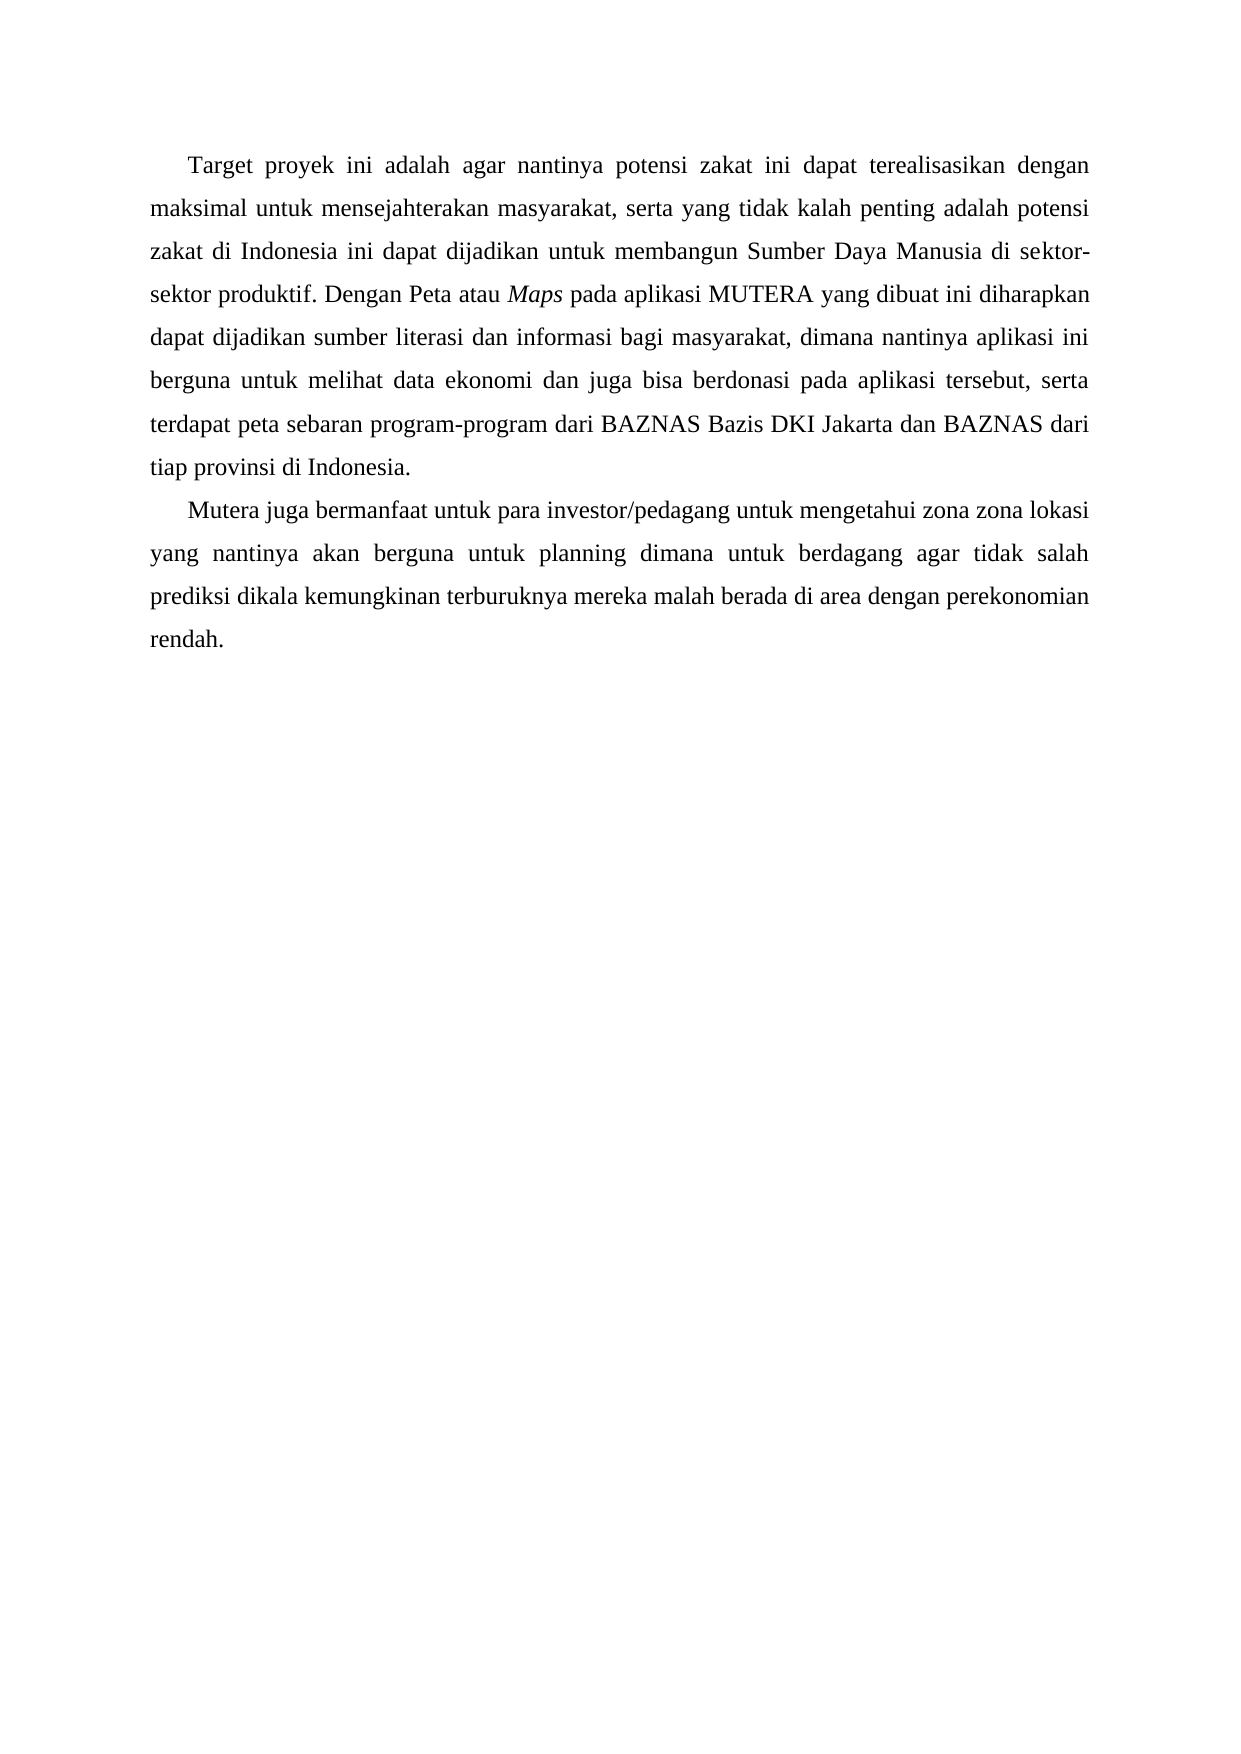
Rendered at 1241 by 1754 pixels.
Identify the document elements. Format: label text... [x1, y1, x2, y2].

text Target proyek ini adalah agar nantinya potensi zakat ini dapat terealisasikan dengan maksimal untuk mensejahterakan masyarakat, serta yang tidak kalah penting adalah potensi zakat di Indonesia ini dapat dijadikan untuk membangun Sumber Daya Manusia di sektor-sektor produktif. Dengan Peta atau Maps pada aplikasi MUTERA yang dibuat ini diharapkan dapat dijadikan sumber literasi dan informasi bagi masyarakat, dimana nantinya aplikasi ini berguna untuk melihat data ekonomi dan juga bisa berdonasi pada aplikasi tersebut, serta terdapat peta sebaran program-program dari BAZNAS Bazis DKI Jakarta dan BAZNAS dari tiap provinsi di Indonesia. [150, 150, 1090, 481]
text Mutera juga bermanfaat untuk para investor/pedagang untuk mengetahui zona zona lokasi yang nantinya akan berguna untuk planning dimana untuk berdagang agar tidak salah prediksi dikala kemungkinan terburuknya mereka malah berada di area dengan perekonomian rendah. [150, 495, 1090, 653]
